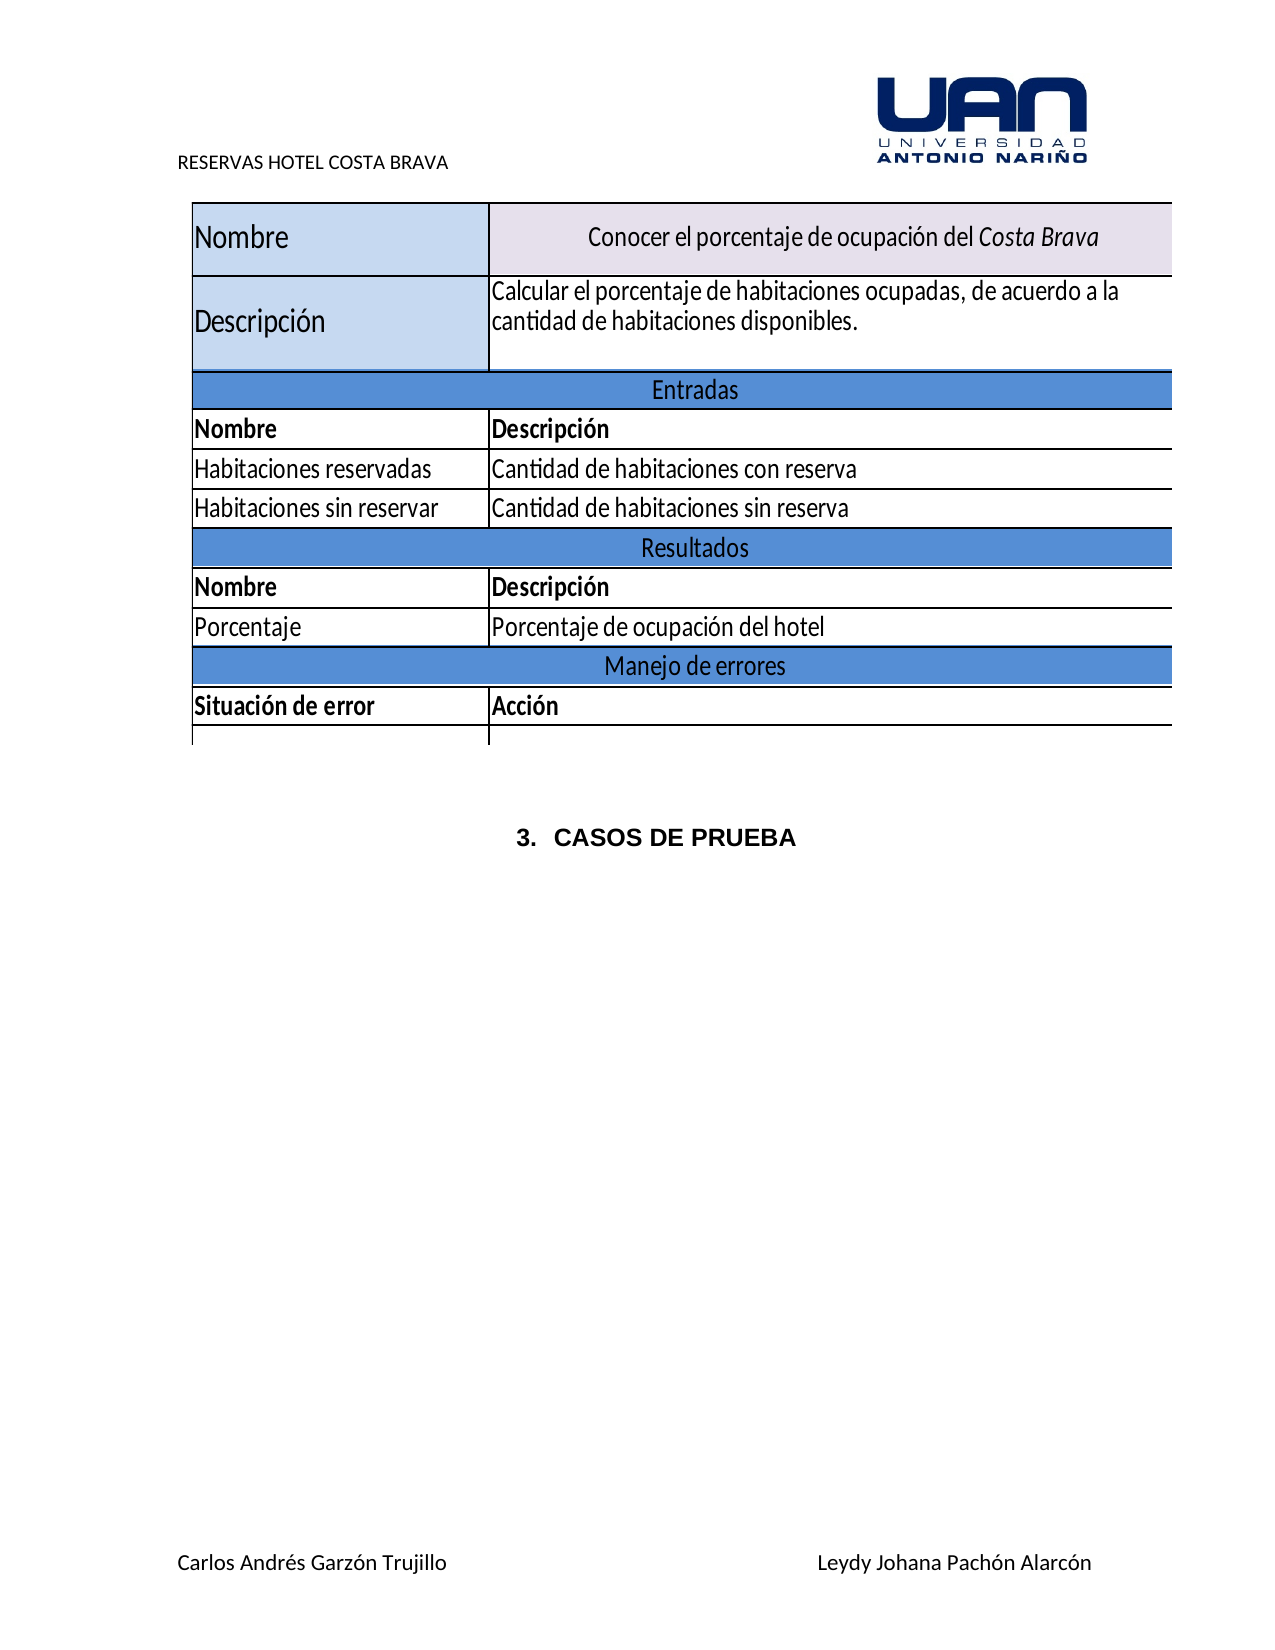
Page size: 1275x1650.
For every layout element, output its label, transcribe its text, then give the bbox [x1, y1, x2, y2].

list CASOS DE PRUEBA [215, 823, 1098, 852]
picture [871, 73, 1095, 170]
